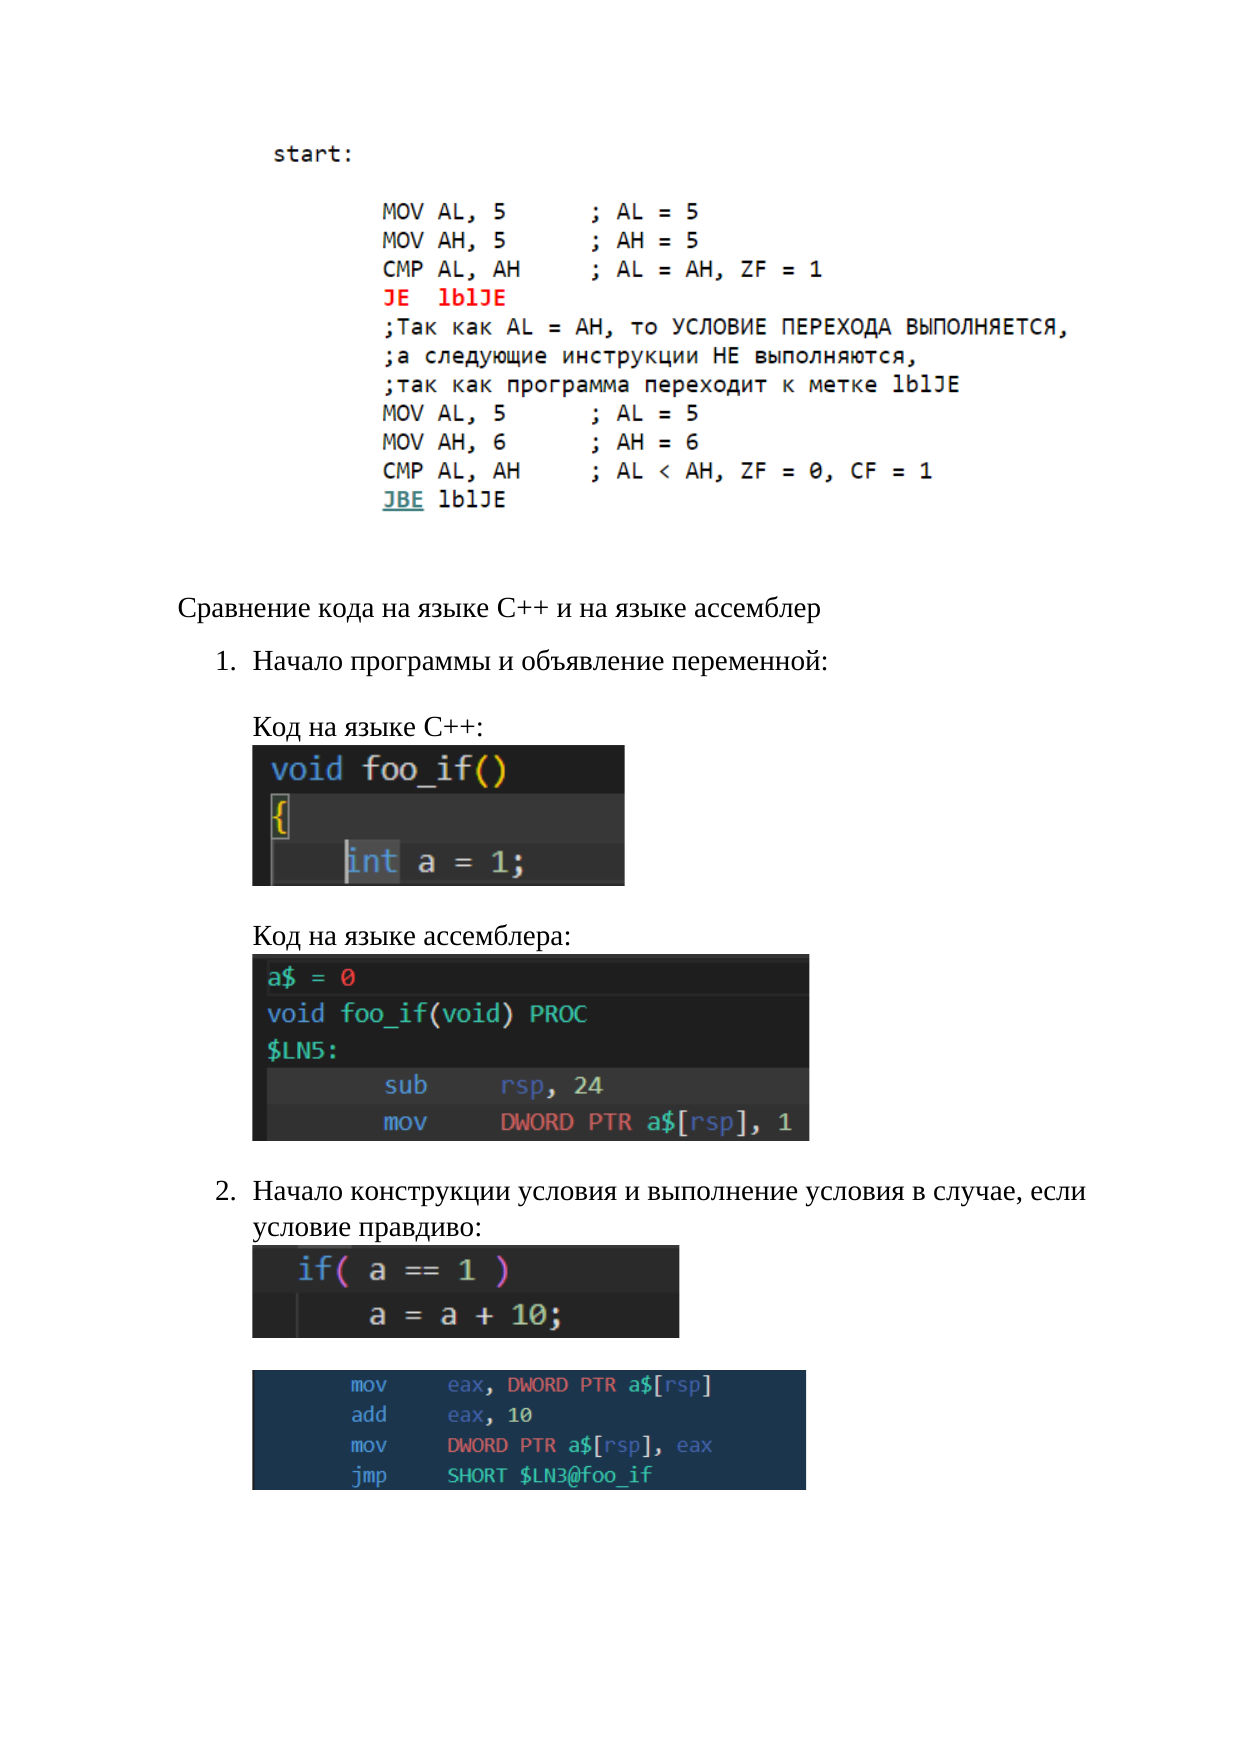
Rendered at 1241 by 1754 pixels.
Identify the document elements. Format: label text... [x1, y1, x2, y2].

text Сравнение кода на языке C++ и на языке ассемблер [177, 590, 1152, 624]
list Начало программы и объявление переменной: [215, 643, 1152, 676]
list Начало конструкции условия и выполнение условия в случае, если условие правдиво: [215, 1173, 1152, 1242]
picture [252, 745, 625, 886]
picture [252, 954, 810, 1141]
picture [252, 1245, 680, 1338]
picture [252, 118, 1124, 525]
picture [252, 1370, 807, 1490]
list Код на языке ассемблера: [252, 918, 1152, 952]
